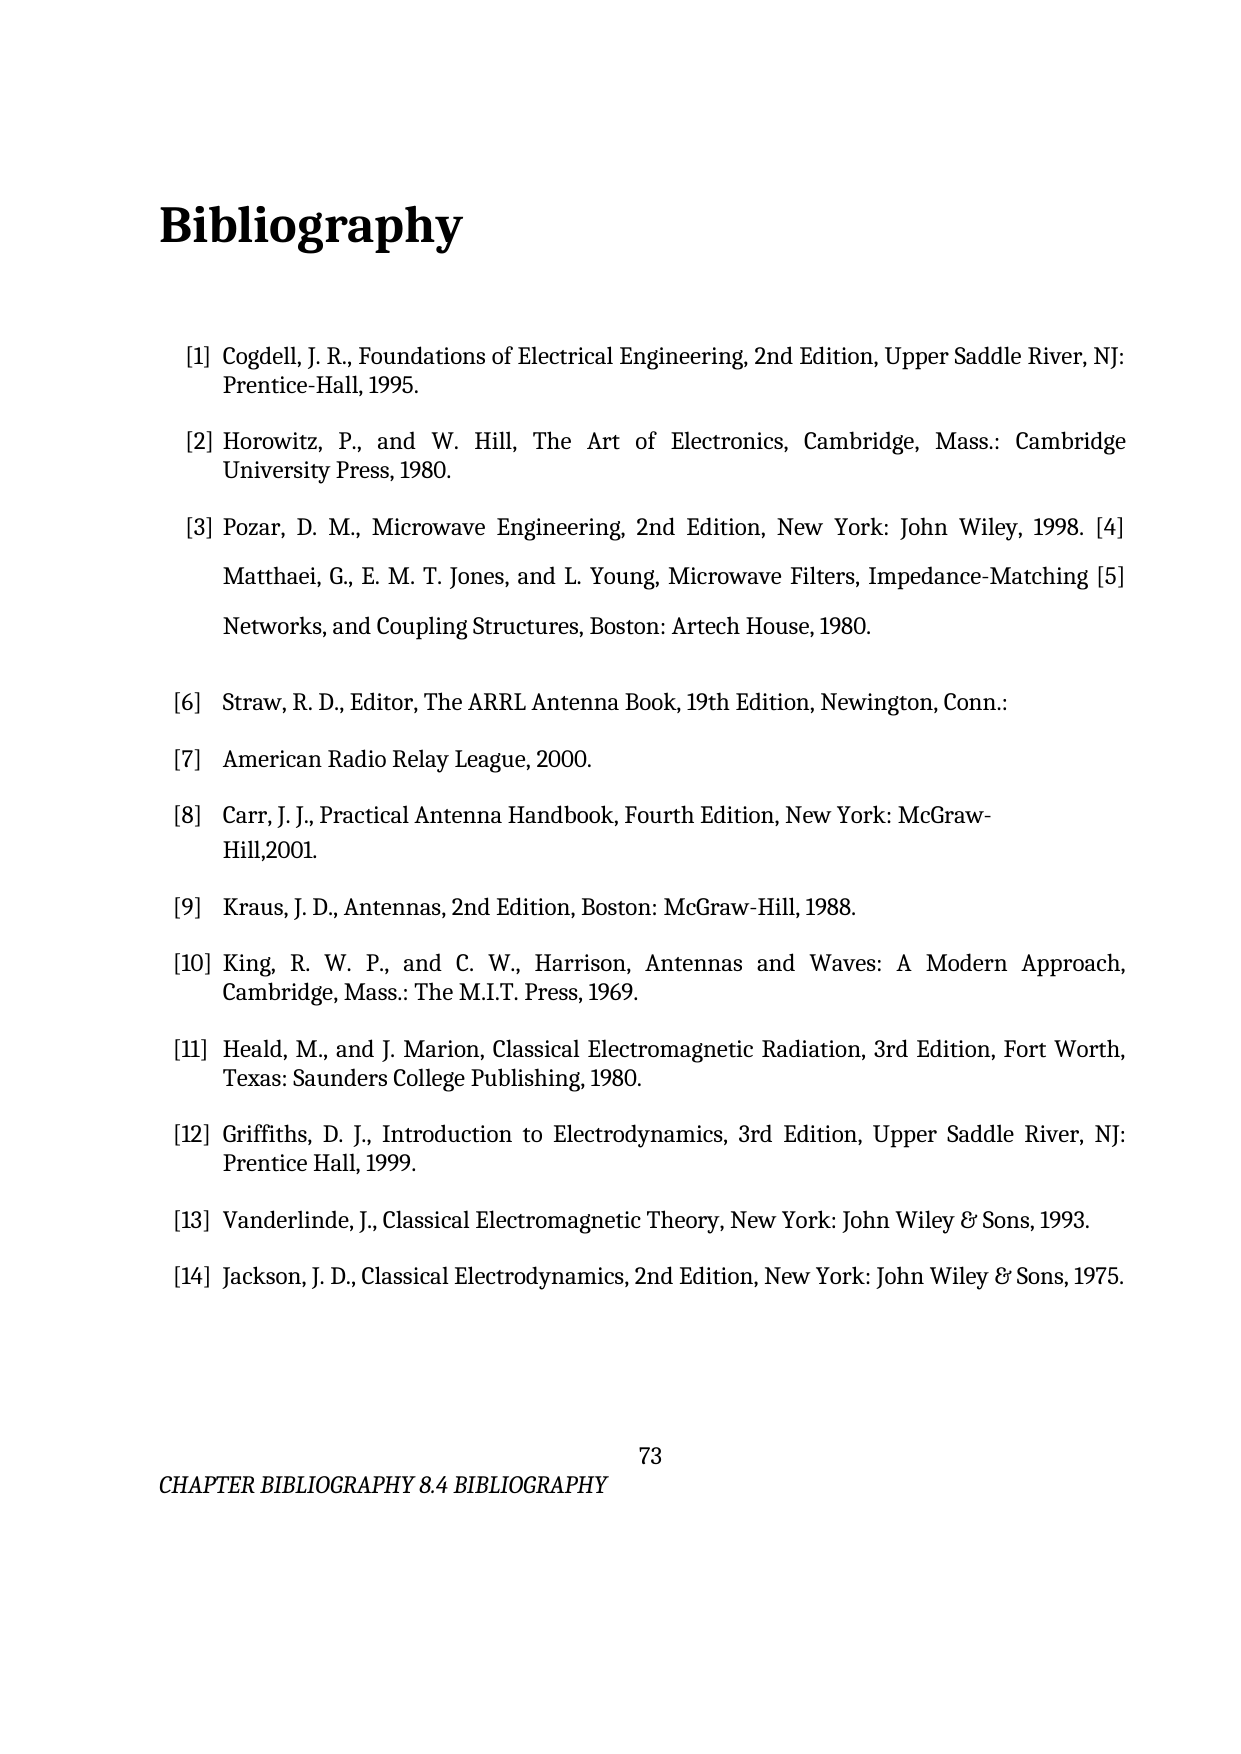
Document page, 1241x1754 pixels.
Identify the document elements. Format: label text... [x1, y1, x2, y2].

list Horowitz, P., and W. Hill, The Art of Electronics, Cambridge, Mass.: Cambridge University Press, 1980. [185, 427, 1127, 485]
list Heald, M., and J. Marion, Classical Electromagnetic Radiation, 3rd Edition, Fort Worth, Texas: Saunders College Publishing, 1980. [173, 1035, 1127, 1092]
list King, R. W. P., and C. W., Harrison, Antennas and Waves: A Modern Approach, Cambridge, Mass.: The M.I.T. Press, 1969. [173, 949, 1127, 1007]
list Griffiths, D. J., Introduction to Electrodynamics, 3rd Edition, Upper Saddle River, NJ: Prentice Hall, 1999. [173, 1120, 1127, 1178]
text Bibliography [159, 195, 1127, 255]
list Cogdell, J. R., Foundations of Electrical Engineering, 2nd Edition, Upper Saddle River, NJ: Prentice-Hall, 1995. [185, 342, 1127, 399]
list Straw, R. D., Editor, The ARRL Antenna Book, 19th Edition, Newington, Conn.: [173, 688, 1127, 717]
text CHAPTER BIBLIOGRAPHY 8.4 BIBLIOGRAPHY [159, 1471, 1127, 1500]
list American Radio Relay League, 2000. [173, 744, 1127, 773]
text 73 [173, 1442, 1127, 1471]
list Jackson, J. D., Classical Electrodynamics, 2nd Edition, New York: John Wiley & Sons, 1975. [173, 1262, 1127, 1291]
list Pozar, D. M., Microwave Engineering, 2nd Edition, New York: John Wiley, 1998. [4] Matthaei, G., E. M. T. Jones, and L. Young, Microwave Filters, Impedance-Matching [5] Networks, and Coupling Structures, Boston: Artech House, 1980. [185, 512, 1127, 641]
list Carr, J. J., Practical Antenna Handbook, Fourth Edition, New York: McGraw- [173, 801, 1127, 830]
list Kraus, J. D., Antennas, 2nd Edition, Boston: McGraw-Hill, 1988. [173, 893, 1127, 922]
text Hill,2001. [223, 836, 1127, 865]
list Vanderlinde, J., Classical Electromagnetic Theory, New York: John Wiley & Sons, 1993. [173, 1206, 1127, 1234]
